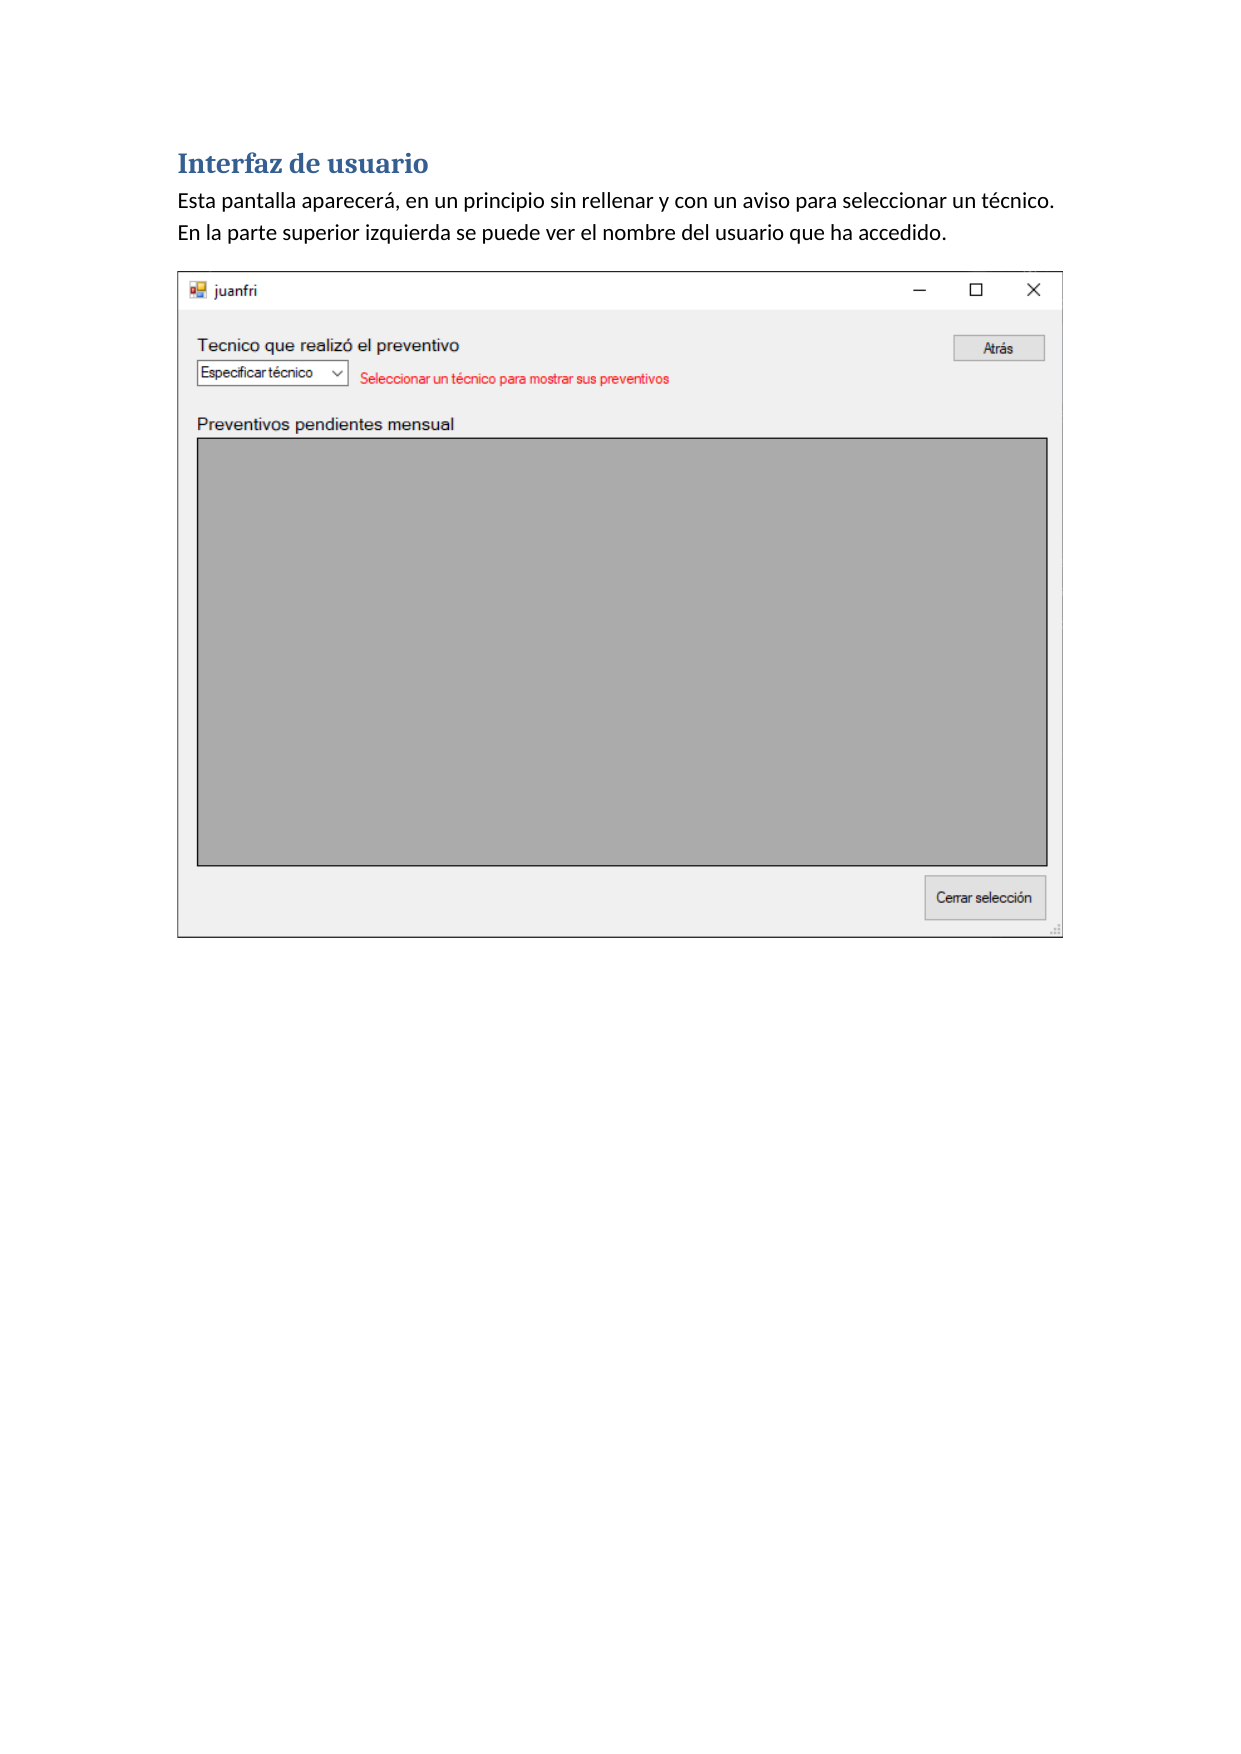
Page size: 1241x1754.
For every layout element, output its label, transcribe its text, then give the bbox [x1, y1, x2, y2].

subtitle Interfaz de usuario [177, 148, 1063, 181]
picture [177, 271, 1063, 938]
text Esta pantalla aparecerá, en un principio sin rellenar y con un aviso para seleccionar un técnico. En la parte superior izquierda se puede ver el nombre del usuario que ha accedido. [177, 186, 1063, 246]
